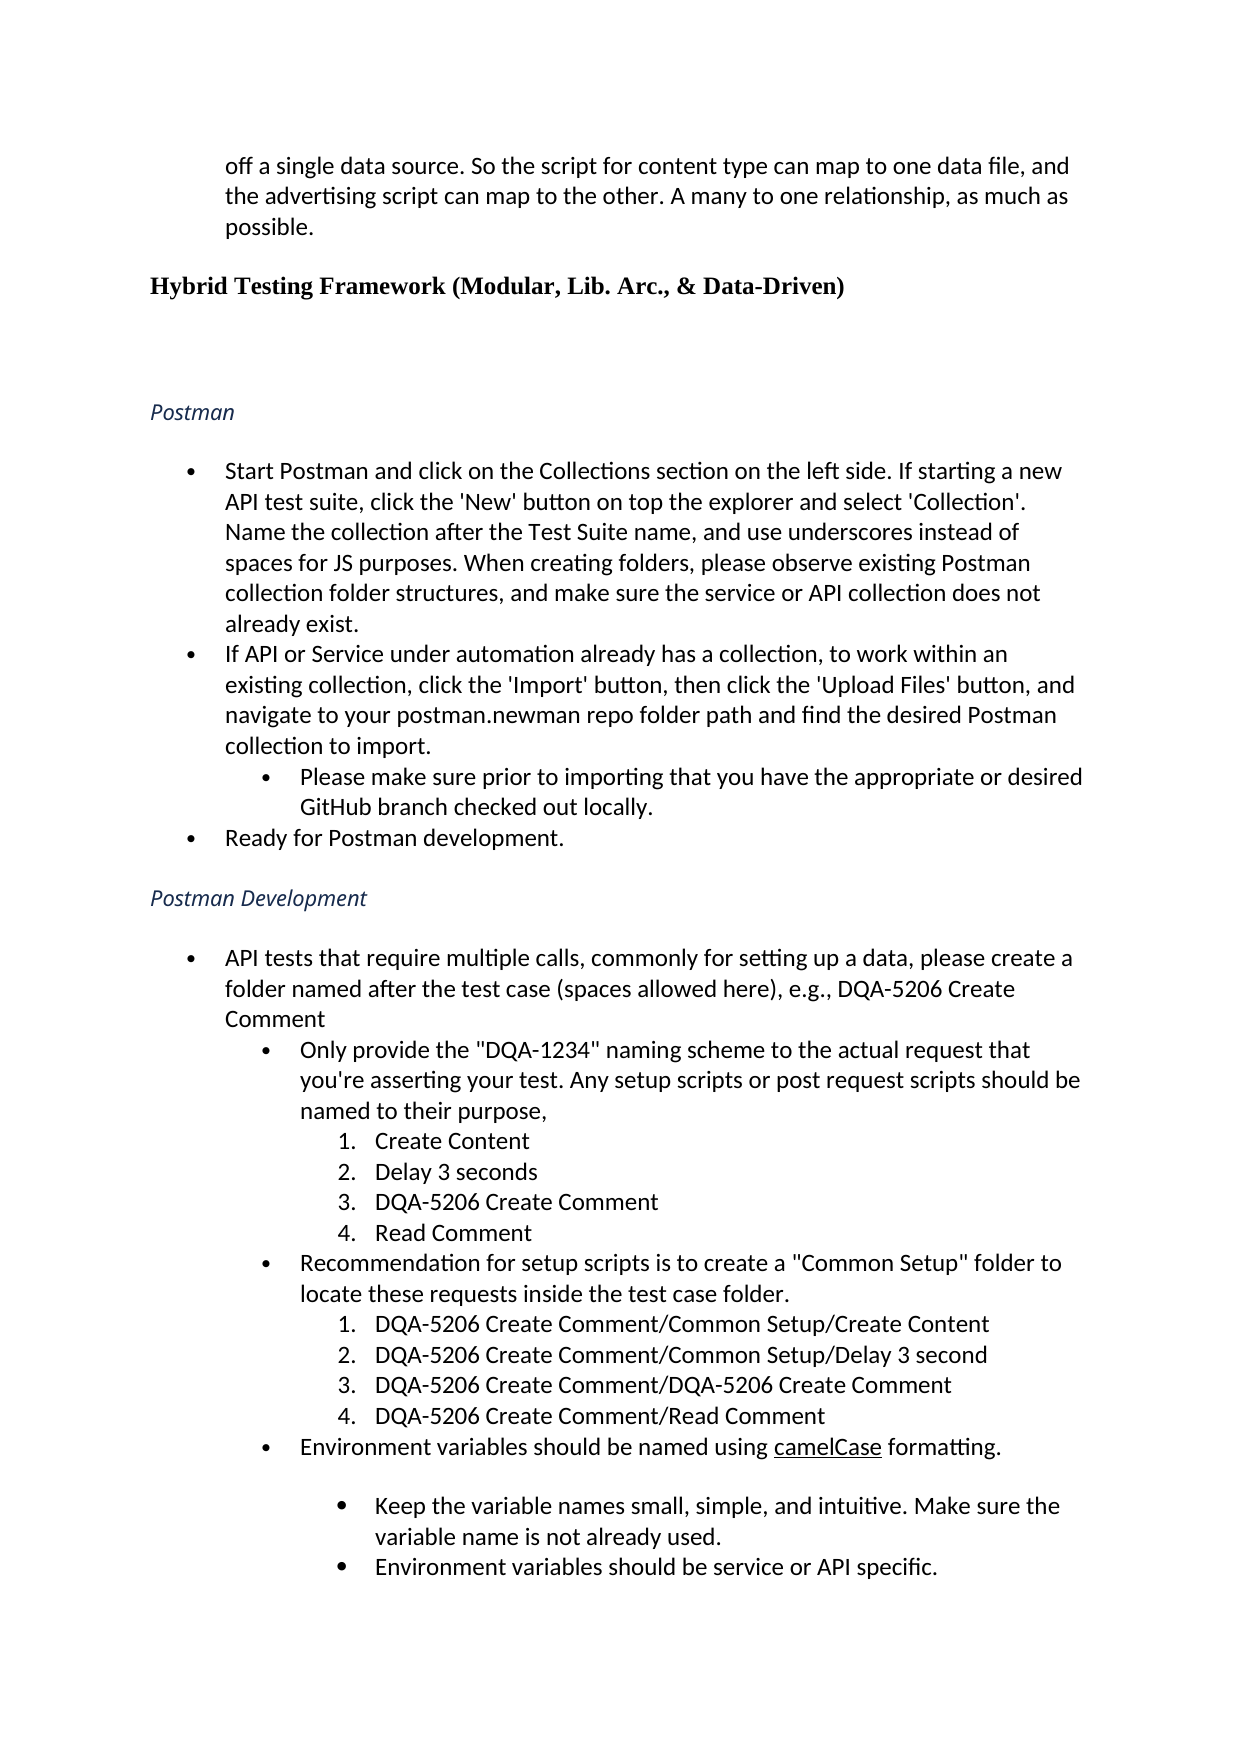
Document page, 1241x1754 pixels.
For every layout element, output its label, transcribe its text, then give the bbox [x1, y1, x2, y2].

list API tests that require multiple calls, commonly for setting up a data, please create a folder named after the test case (spaces allowed here), e.g., DQA-5206 Create Comment [187, 1156, 1090, 1248]
list DQA-5206 Create Comment/Common Setup/Create Content [337, 1522, 1090, 1553]
list If API or Service under automation already has a collection, to work within an existing collection, click the 'Import' button, then click the 'Upload Files' button, and navigate to your postman.newman repo folder path and find the desired Postman collection to import. [187, 852, 1090, 974]
list Read Comment [337, 1431, 1090, 1461]
list DQA-5206 Create Comment [337, 1400, 1090, 1431]
subtitle Postman Development [150, 1097, 1090, 1127]
list Please make sure prior to importing that you have the appropriate or desired GitHub branch checked out locally. [262, 974, 1090, 1035]
text Hybrid Testing Framework (Modular, Lib. Arc., & Data-Driven) [150, 484, 1090, 513]
list Create Content [337, 1339, 1090, 1370]
list Only provide the "DQA-1234" naming scheme to the actual request that you're asserting your test. Any setup scripts or post request scripts should be named to their purpose, [262, 1248, 1090, 1339]
list Keep data files consolidated as much as possible to avoid duplicate test data. When constructing test data, create in a way that is efficient and maintainable. If a product has variety of test data this can be broken up by Excel tabs and named appropriately. i.e., Element test data may include content types with various URLs, and advertising data, etc. The engineer can create an Element data source, with a tab containing a url for each brands content type on one tab, and another tab can contain advertising data. When the engineer wants to use this data, multiple data files can be created off a single data source. So the script for content type can map to one data file, and the advertising script can map to the other. A many to one relationship, as much as possible. [187, 150, 1090, 455]
list Delay 3 seconds [337, 1370, 1090, 1400]
list Ready for Postman development. [187, 1035, 1090, 1066]
subtitle Postman [150, 610, 1090, 640]
list DQA-5206 Create Comment/Common Setup/Delay 3 second [337, 1553, 1090, 1583]
list Recommendation for setup scripts is to create a "Common Setup" folder to locate these requests inside the test case folder. [262, 1461, 1090, 1522]
list Start Postman and click on the Collections section on the left side. If starting a new API test suite, click the 'New' button on top the explorer and select 'Collection'. Name the collection after the Test Suite name, and use underscores instead of spaces for JS purposes. When creating folders, please observe existing Postman collection folder structures, and make sure the service or API collection does not already exist. [187, 669, 1090, 852]
